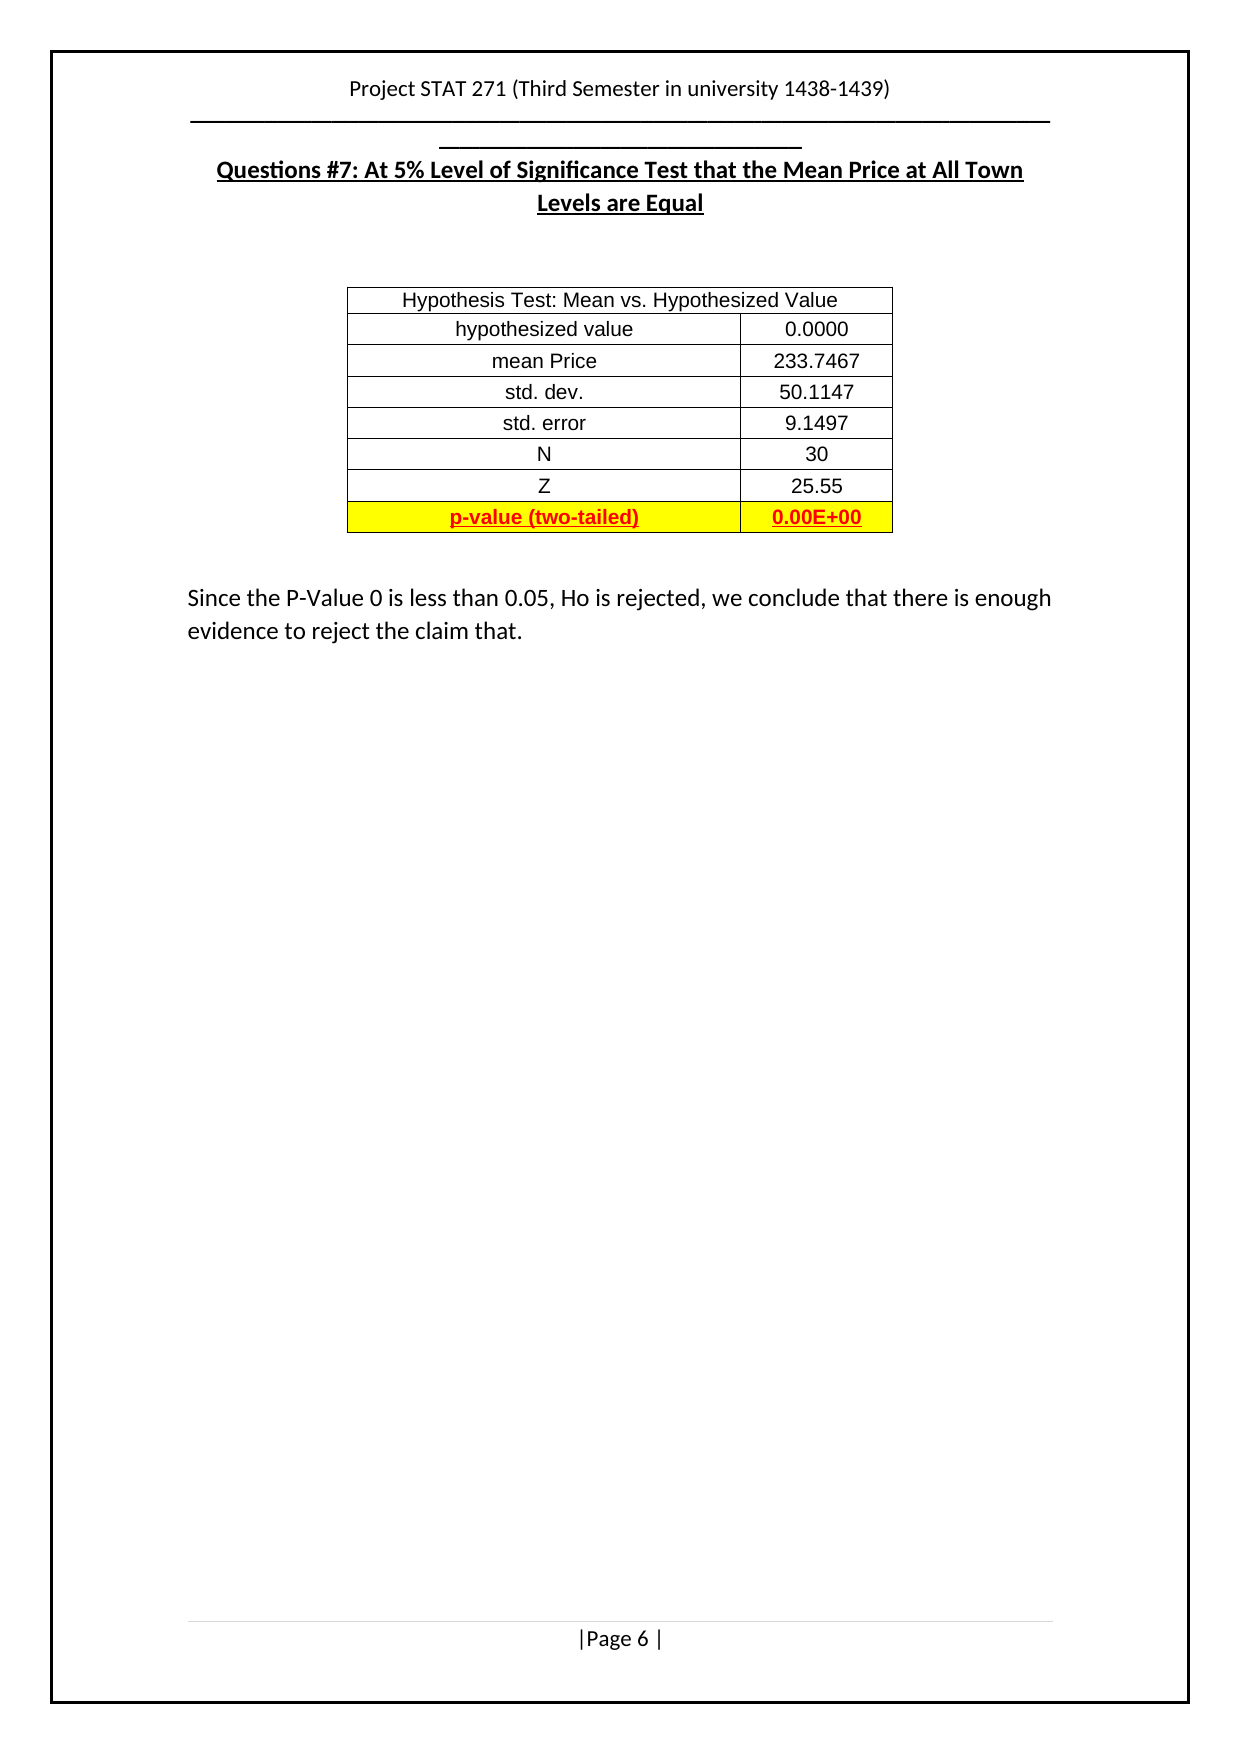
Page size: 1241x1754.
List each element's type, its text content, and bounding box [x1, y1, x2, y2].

table_cell hypothesized value [348, 314, 740, 344]
table_cell 0.00E+00 [741, 502, 892, 532]
table_cell 30 [741, 439, 892, 469]
table_cell 0.0000 [741, 314, 892, 344]
table_cell 9.1497 [741, 408, 892, 438]
table_cell mean Price [348, 345, 740, 376]
table_cell 50.1147 [741, 377, 892, 407]
table_cell 233.7467 [741, 345, 892, 376]
table_cell p-value (two-tailed) [348, 502, 740, 532]
table_header Hypothesis Test: Mean vs. Hypothesized Value [348, 288, 892, 313]
text Questions #7: At 5% Level of Significance Test that the Mean Price at All Town Levels are Equal [187, 154, 1053, 218]
table_cell Z [348, 470, 740, 501]
table_cell std. error [348, 408, 740, 438]
text Since the P-Value 0 is less than 0.05, Ho is rejected, we conclude that there is enough evidence to reject the claim that. [187, 582, 1053, 646]
table_cell 25.55 [741, 470, 892, 501]
table_cell std. dev. [348, 377, 740, 407]
table_cell N [348, 439, 740, 469]
